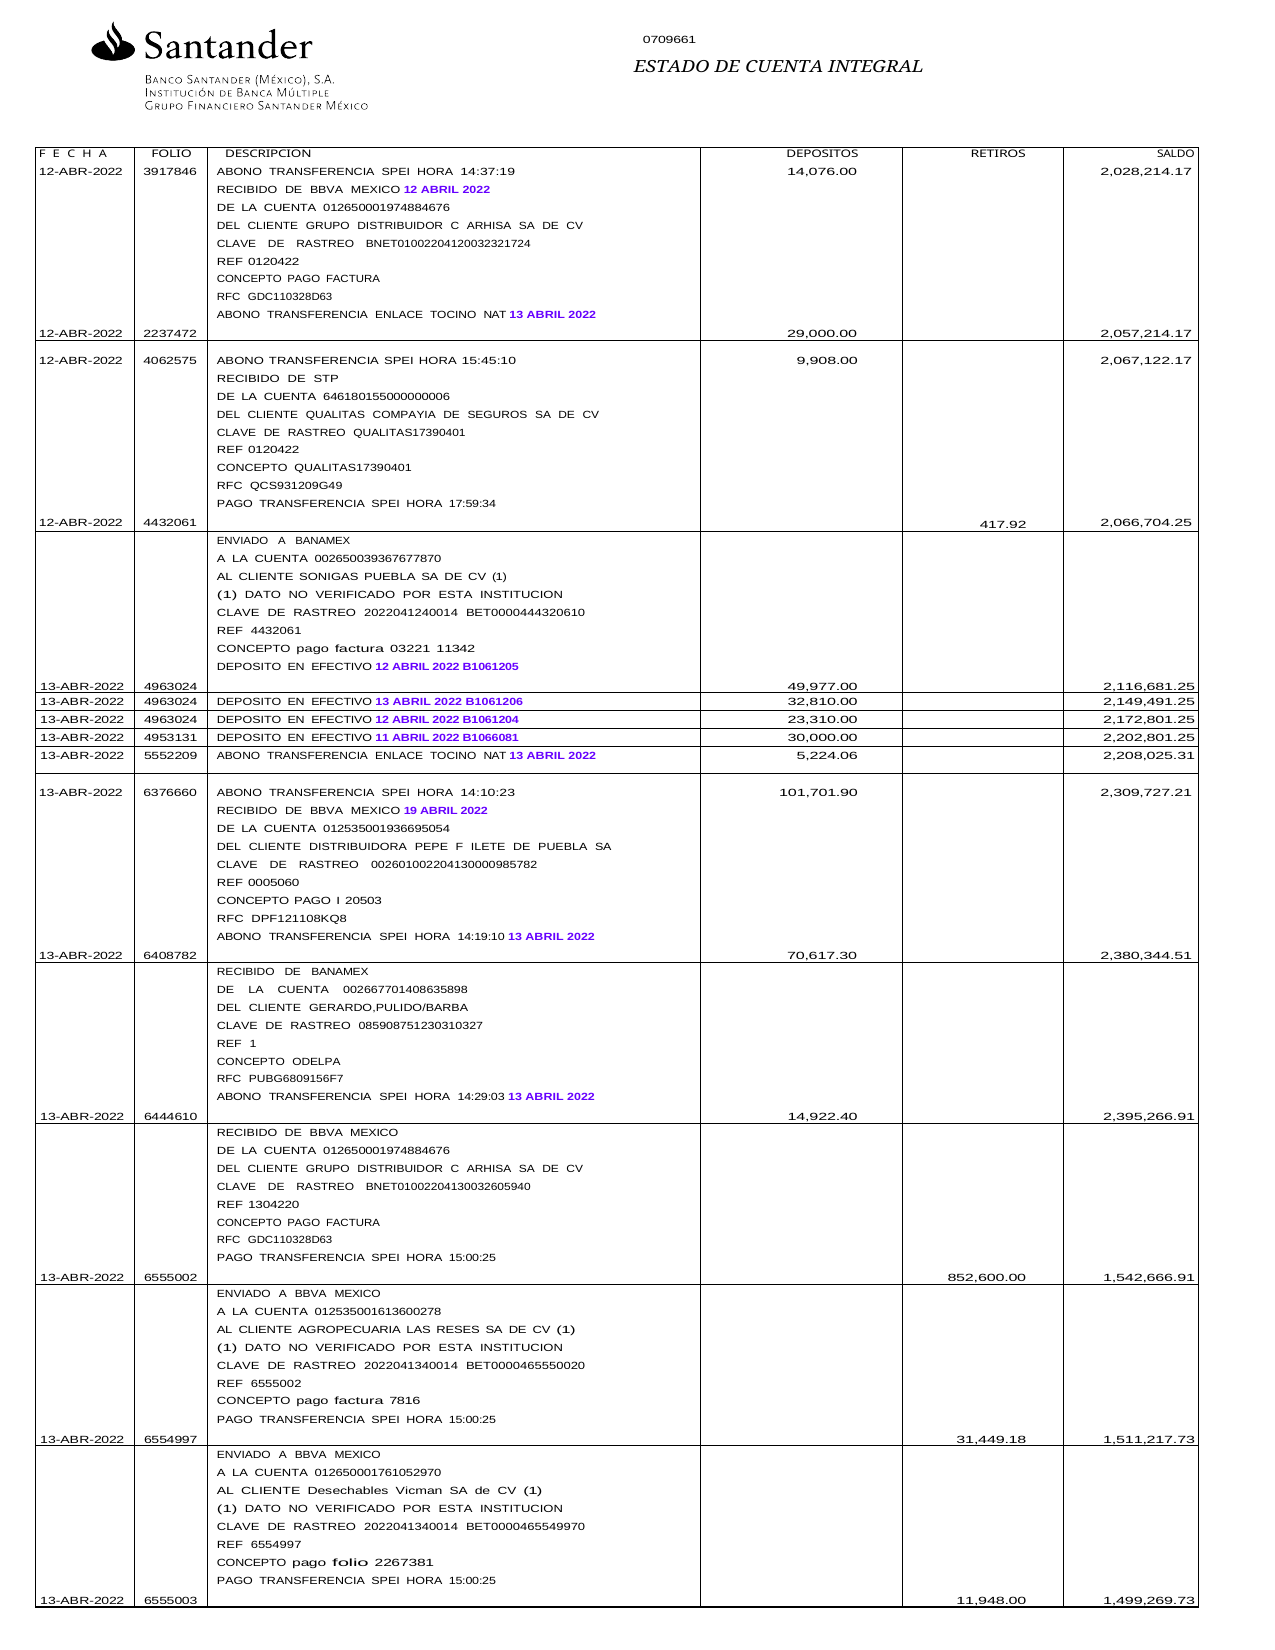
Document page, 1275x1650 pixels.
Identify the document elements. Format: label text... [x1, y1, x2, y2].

table_cell 13-ABR-2022 [36, 532, 134, 692]
table_cell RECIBIDO DE BANAMEX DE LA CUENTA 002667701408635898 DEL CLIENTE GERARDO,PULIDO/BARBA CLAVE DE RASTREO 085908751230310327 REF 1 CONCEPTO ODELPA RFC PUBG6809156F7 ABONO TRANSFERENCIA SPEI HORA 14:29:03 13 ABRIL 2022 [208, 963, 700, 1123]
table_cell 101,701.90 70,617.30 [701, 774, 902, 962]
table_cell 49,977.00 [701, 532, 902, 692]
table_header FOLIO 3917846 2237472 [135, 148, 207, 340]
table_cell ABONO TRANSFERENCIA ENLACE TOCINO NAT 13 ABRIL 2022 [208, 747, 700, 773]
table_cell 2,172,801.25 [1064, 711, 1198, 728]
table_cell [903, 747, 1063, 773]
table_cell 4963024 [135, 693, 207, 710]
table_cell ENVIADO A BBVA MEXICO A LA CUENTA 012650001761052970 AL CLIENTE Desechables Vicman SA de CV (1) (1) DATO NO VERIFICADO POR ESTA INSTITUCION CLAVE DE RASTREO 2022041340014 BET0000465549970 REF 6554997 CONCEPTO pago folio 2267381 PAGO TRANSFERENCIA SPEI HORA 15:00:25 [208, 1446, 700, 1606]
table_header F E C H A 12-ABR-2022 12-ABR-2022 [36, 148, 134, 340]
table_cell ABONO TRANSFERENCIA SPEI HORA 15:45:10 RECIBIDO DE STP DE LA CUENTA 646180155000000006 DEL CLIENTE QUALITAS COMPAYIA DE SEGUROS SA DE CV CLAVE DE RASTREO QUALITAS17390401 REF 0120422 CONCEPTO QUALITAS17390401 RFC QCS931209G49 PAGO TRANSFERENCIA SPEI HORA 17:59:34 [208, 341, 700, 531]
table_cell 2,202,801.25 [1064, 729, 1198, 746]
table_cell 417.92 [903, 341, 1063, 531]
table_cell DEPOSITO EN EFECTIVO 13 ABRIL 2022 B1061206 [208, 693, 700, 710]
table_cell [701, 1285, 902, 1445]
table_cell 11,948.00 [903, 1446, 1063, 1606]
table_cell 13-ABR-2022 [36, 1124, 134, 1284]
table_cell 31,449.18 [903, 1285, 1063, 1445]
table_cell 5,224.06 [701, 747, 902, 773]
table_cell ENVIADO A BANAMEX A LA CUENTA 002650039367677870 AL CLIENTE SONIGAS PUEBLA SA DE CV (1) (1) DATO NO VERIFICADO POR ESTA INSTITUCION CLAVE DE RASTREO 2022041240014 BET0000444320610 REF 4432061 CONCEPTO pago factura 03221 11342 DEPOSITO EN EFECTIVO 12 ABRIL 2022 B1061205 [208, 532, 700, 692]
table_cell DEPOSITO EN EFECTIVO 12 ABRIL 2022 B1061204 [208, 711, 700, 728]
table_cell [701, 1124, 902, 1284]
table_cell 13-ABR-2022 [36, 693, 134, 710]
table_cell 2,116,681.25 [1064, 532, 1198, 692]
table_cell ABONO TRANSFERENCIA SPEI HORA 14:10:23 RECIBIDO DE BBVA MEXICO 19 ABRIL 2022 DE LA CUENTA 012535001936695054 DEL CLIENTE DISTRIBUIDORA PEPE F ILETE DE PUEBLA SA CLAVE DE RASTREO 002601002204130000985782 REF 0005060 CONCEPTO PAGO I 20503 RFC DPF121108KQ8 ABONO TRANSFERENCIA SPEI HORA 14:19:10 13 ABRIL 2022 [208, 774, 700, 962]
table_cell 5552209 [135, 747, 207, 773]
table_cell [903, 774, 1063, 962]
table_cell 13-ABR-2022 [36, 963, 134, 1123]
table_cell 6554997 [135, 1285, 207, 1445]
table_cell 6376660 6408782 [135, 774, 207, 962]
table_cell 6555003 [135, 1446, 207, 1606]
table_header SALDO 2,028,214.17 2,057,214.17 [1064, 148, 1198, 340]
table_cell [701, 1446, 902, 1606]
table_cell 2,208,025.31 [1064, 747, 1198, 773]
table_cell 23,310.00 [701, 711, 902, 728]
table_cell 6555002 [135, 1124, 207, 1284]
table_cell DEPOSITO EN EFECTIVO 11 ABRIL 2022 B1066081 [208, 729, 700, 746]
table_cell 30,000.00 [701, 729, 902, 746]
table_cell RECIBIDO DE BBVA MEXICO DE LA CUENTA 012650001974884676 DEL CLIENTE GRUPO DISTRIBUIDOR C ARHISA SA DE CV CLAVE DE RASTREO BNET01002204130032605940 REF 1304220 CONCEPTO PAGO FACTURA RFC GDC110328D63 PAGO TRANSFERENCIA SPEI HORA 15:00:25 [208, 1124, 700, 1284]
table_cell 4953131 [135, 729, 207, 746]
table_cell 1,511,217.73 [1064, 1285, 1198, 1445]
table_cell [903, 532, 1063, 692]
table_cell 1,542,666.91 [1064, 1124, 1198, 1284]
table_cell 4963024 [135, 711, 207, 728]
table_cell 9,908.00 [701, 341, 902, 531]
table_cell 4963024 [135, 532, 207, 692]
table_cell [903, 729, 1063, 746]
table_cell [903, 963, 1063, 1123]
table_cell 2,309,727.21 2,380,344.51 [1064, 774, 1198, 962]
table_cell 13-ABR-2022 [36, 711, 134, 728]
picture [91, 21, 368, 110]
table_header DEPOSITOS 14,076.00 29,000.00 [701, 148, 902, 340]
table_cell 2,067,122.17 2,066,704.25 [1064, 341, 1198, 531]
table_cell [903, 693, 1063, 710]
table_cell [903, 711, 1063, 728]
table_cell 12-ABR-2022 12-ABR-2022 [36, 341, 134, 531]
table_header DESCRIPCION ABONO TRANSFERENCIA SPEI HORA 14:37:19 RECIBIDO DE BBVA MEXICO 12 ABRIL 2022 DE LA CUENTA 012650001974884676 DEL CLIENTE GRUPO DISTRIBUIDOR C ARHISA SA DE CV CLAVE DE RASTREO BNET01002204120032321724 REF 0120422 CONCEPTO PAGO FACTURA RFC GDC110328D63 ABONO TRANSFERENCIA ENLACE TOCINO NAT 13 ABRIL 2022 [208, 148, 700, 340]
table_cell 852,600.00 [903, 1124, 1063, 1284]
table_header RETIROS [903, 148, 1063, 340]
table_cell 6444610 [135, 963, 207, 1123]
table_cell 1,499,269.73 [1064, 1446, 1198, 1606]
table_cell 4062575 4432061 [135, 341, 207, 531]
table_cell 13-ABR-2022 13-ABR-2022 [36, 774, 134, 962]
table_cell 13-ABR-2022 [36, 1446, 134, 1606]
table_cell 32,810.00 [701, 693, 902, 710]
table_cell 2,149,491.25 [1064, 693, 1198, 710]
table_cell 13-ABR-2022 [36, 729, 134, 746]
table_cell 14,922.40 [701, 963, 902, 1123]
table_cell 13-ABR-2022 [36, 747, 134, 773]
table_cell 2,395,266.91 [1064, 963, 1198, 1123]
table_cell ENVIADO A BBVA MEXICO A LA CUENTA 012535001613600278 AL CLIENTE AGROPECUARIA LAS RESES SA DE CV (1) (1) DATO NO VERIFICADO POR ESTA INSTITUCION CLAVE DE RASTREO 2022041340014 BET0000465550020 REF 6555002 CONCEPTO pago factura 7816 PAGO TRANSFERENCIA SPEI HORA 15:00:25 [208, 1285, 700, 1445]
table_cell 13-ABR-2022 [36, 1285, 134, 1445]
